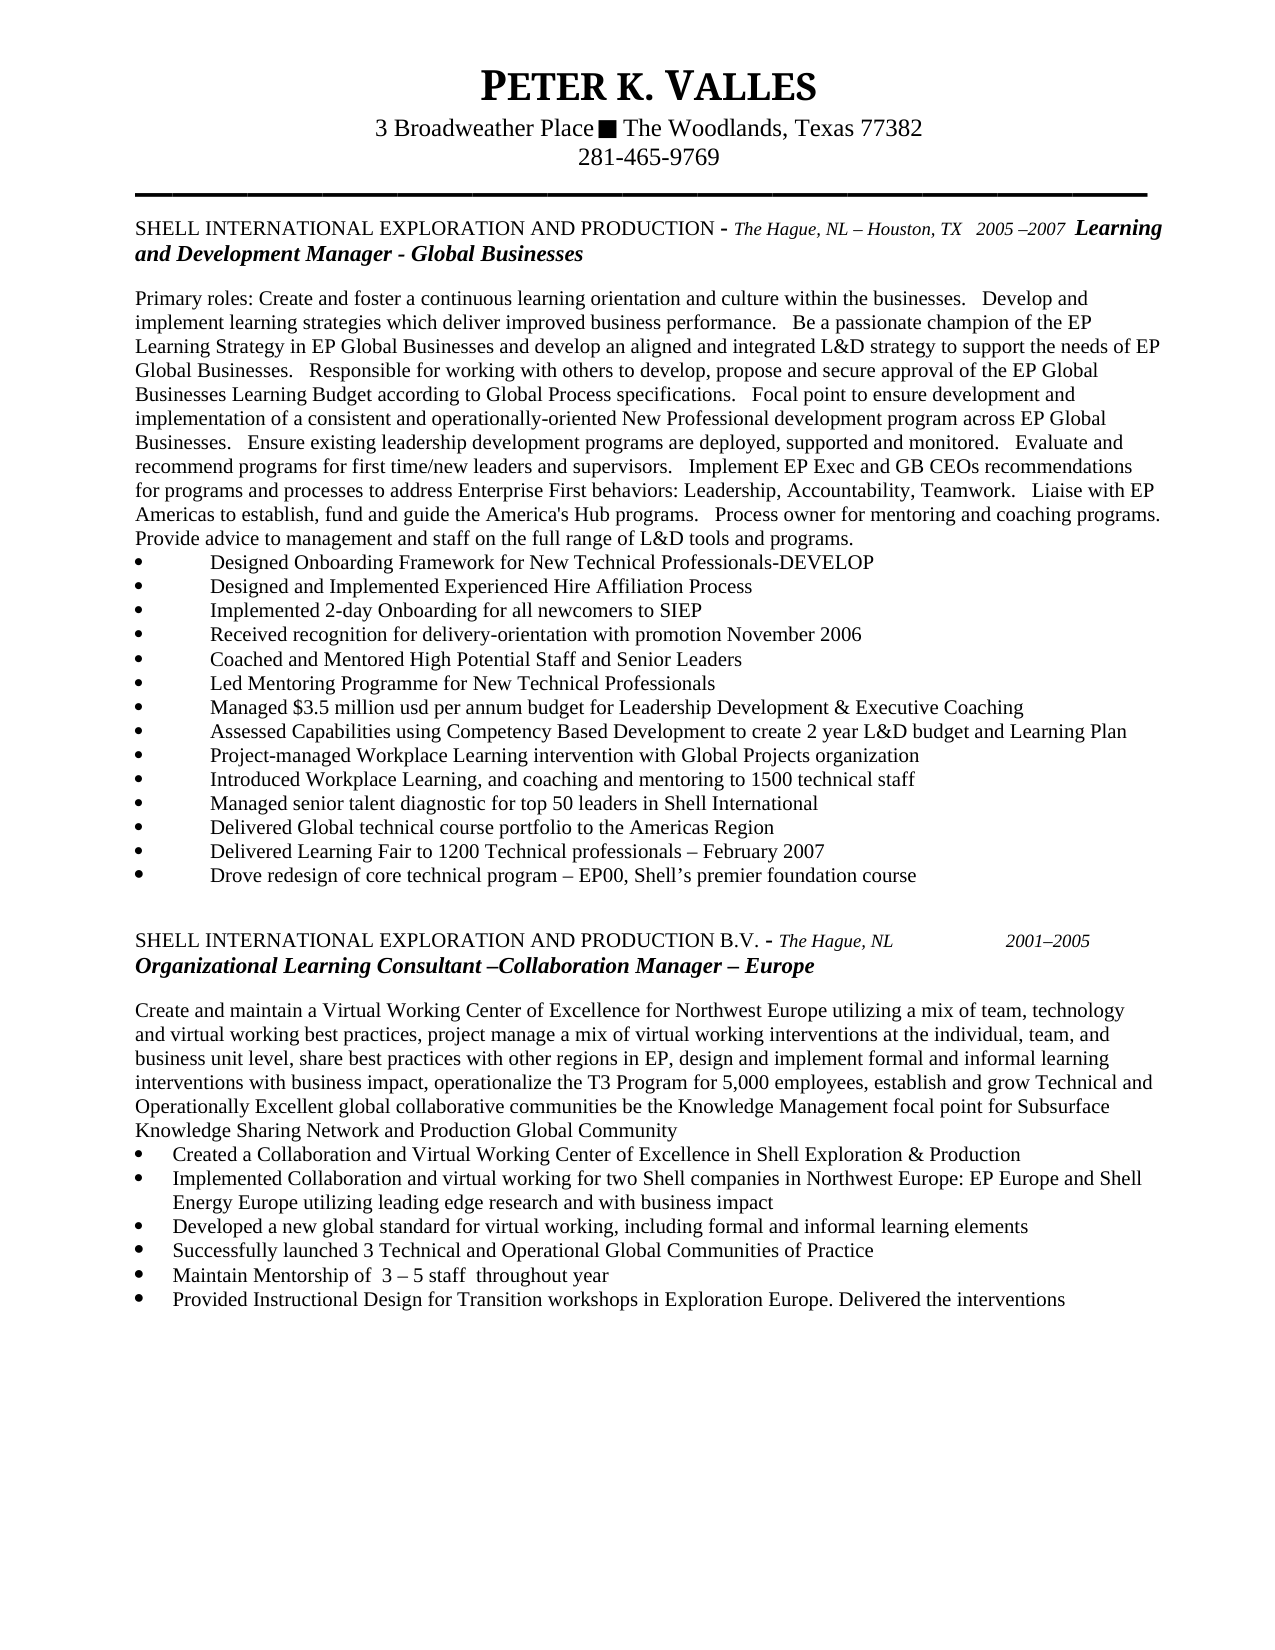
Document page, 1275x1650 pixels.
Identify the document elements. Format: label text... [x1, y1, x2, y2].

text 3 Broadweather Place The Woodlands, Texas 77382 [135, 113, 1162, 142]
list Maintain Mentorship of 3 – 5 staff throughout year [135, 1263, 1161, 1287]
text 281-465-9769 [135, 142, 1162, 171]
list Received recognition for delivery-orientation with promotion November 2006 [135, 622, 1162, 646]
list Delivered Global technical course portfolio to the Americas Region [135, 815, 1162, 839]
list Project-managed Workplace Learning intervention with Global Projects organization [135, 743, 1162, 767]
list Managed senior talent diagnostic for top 50 leaders in Shell International [135, 791, 1162, 815]
list Led Mentoring Programme for New Technical Professionals [135, 671, 1162, 694]
list Delivered Learning Fair to 1200 Technical professionals – February 2007 [135, 839, 1162, 863]
text Organizational Learning Consultant –Collaboration Manager – Europe [135, 952, 1161, 978]
list Introduced Workplace Learning, and coaching and mentoring to 1500 technical staff [135, 767, 1162, 791]
list Assessed Capabilities using Competency Based Development to create 2 year L&D budget and Learning Plan [135, 719, 1162, 743]
list Created a Collaboration and Virtual Working Center of Excellence in Shell Exploration & Production [135, 1142, 1161, 1166]
list Managed $3.5 million usd per annum budget for Leadership Development & Executive Coaching [135, 694, 1162, 719]
list Implemented 2-day Onboarding for all newcomers to SIEP [135, 598, 1162, 622]
list Designed and Implemented Experienced Hire Affiliation Process [135, 574, 1162, 598]
text ——————————————————————————— [135, 171, 1162, 214]
text SHELL INTERNATIONAL EXPLORATION AND PRODUCTION - The Hague, NL – Houston, TX 2005 –2007 Learning and Development Manager - Global Businesses [135, 214, 1162, 266]
list Successfully launched 3 Technical and Operational Global Communities of Practice [135, 1238, 1161, 1263]
text SHELL INTERNATIONAL EXPLORATION AND PRODUCTION B.V. - The Hague, NL 2001–2005 [135, 926, 1161, 952]
list Provided Instructional Design for Transition workshops in Exploration Europe. Delivered the interventions [135, 1287, 1161, 1311]
text Primary roles: Create and foster a continuous learning orientation and culture within the businesses. Develop and implement learning strategies which deliver improved business performance. Be a passionate champion of the EP Learning Strategy in EP Global Businesses and develop an aligned and integrated L&D strategy to support the needs of EP Global Businesses. Responsible for working with others to develop, propose and secure approval of the EP Global Businesses Learning Budget according to Global Process specifications. Focal point to ensure development and implementation of a consistent and operationally-oriented New Professional development program across EP Global Businesses. Ensure existing leadership development programs are deployed, supported and monitored. Evaluate and recommend programs for first time/new leaders and supervisors. Implement EP Exec and GB CEOs recommendations for programs and processes to address Enterprise First behaviors: Leadership, Accountability, Teamwork. Liaise with EP Americas to establish, fund and guide the America's Hub programs. Process owner for mentoring and coaching programs. Provide advice to management and staff on the full range of L&D tools and programs. [135, 286, 1162, 550]
list Designed Onboarding Framework for New Technical Professionals-DEVELOP [135, 550, 1162, 574]
list Coached and Mentored High Potential Staff and Senior Leaders [135, 646, 1162, 671]
text PETER K. VALLES [135, 56, 1162, 113]
list Implemented Collaboration and virtual working for two Shell companies in Northwest Europe: EP Europe and Shell Energy Europe utilizing leading edge research and with business impact [135, 1166, 1161, 1214]
list Developed a new global standard for virtual working, including formal and informal learning elements [135, 1214, 1161, 1238]
list Drove redesign of core technical program – EP00, Shell’s premier foundation course [135, 863, 1162, 887]
text Create and maintain a Virtual Working Center of Excellence for Northwest Europe utilizing a mix of team, technology and virtual working best practices, project manage a mix of virtual working interventions at the individual, team, and business unit level, share best practices with other regions in EP, design and implement formal and informal learning interventions with business impact, operationalize the T3 Program for 5,000 employees, establish and grow Technical and Operationally Excellent global collaborative communities be the Knowledge Management focal point for Subsurface Knowledge Sharing Network and Production Global Community [135, 998, 1161, 1142]
